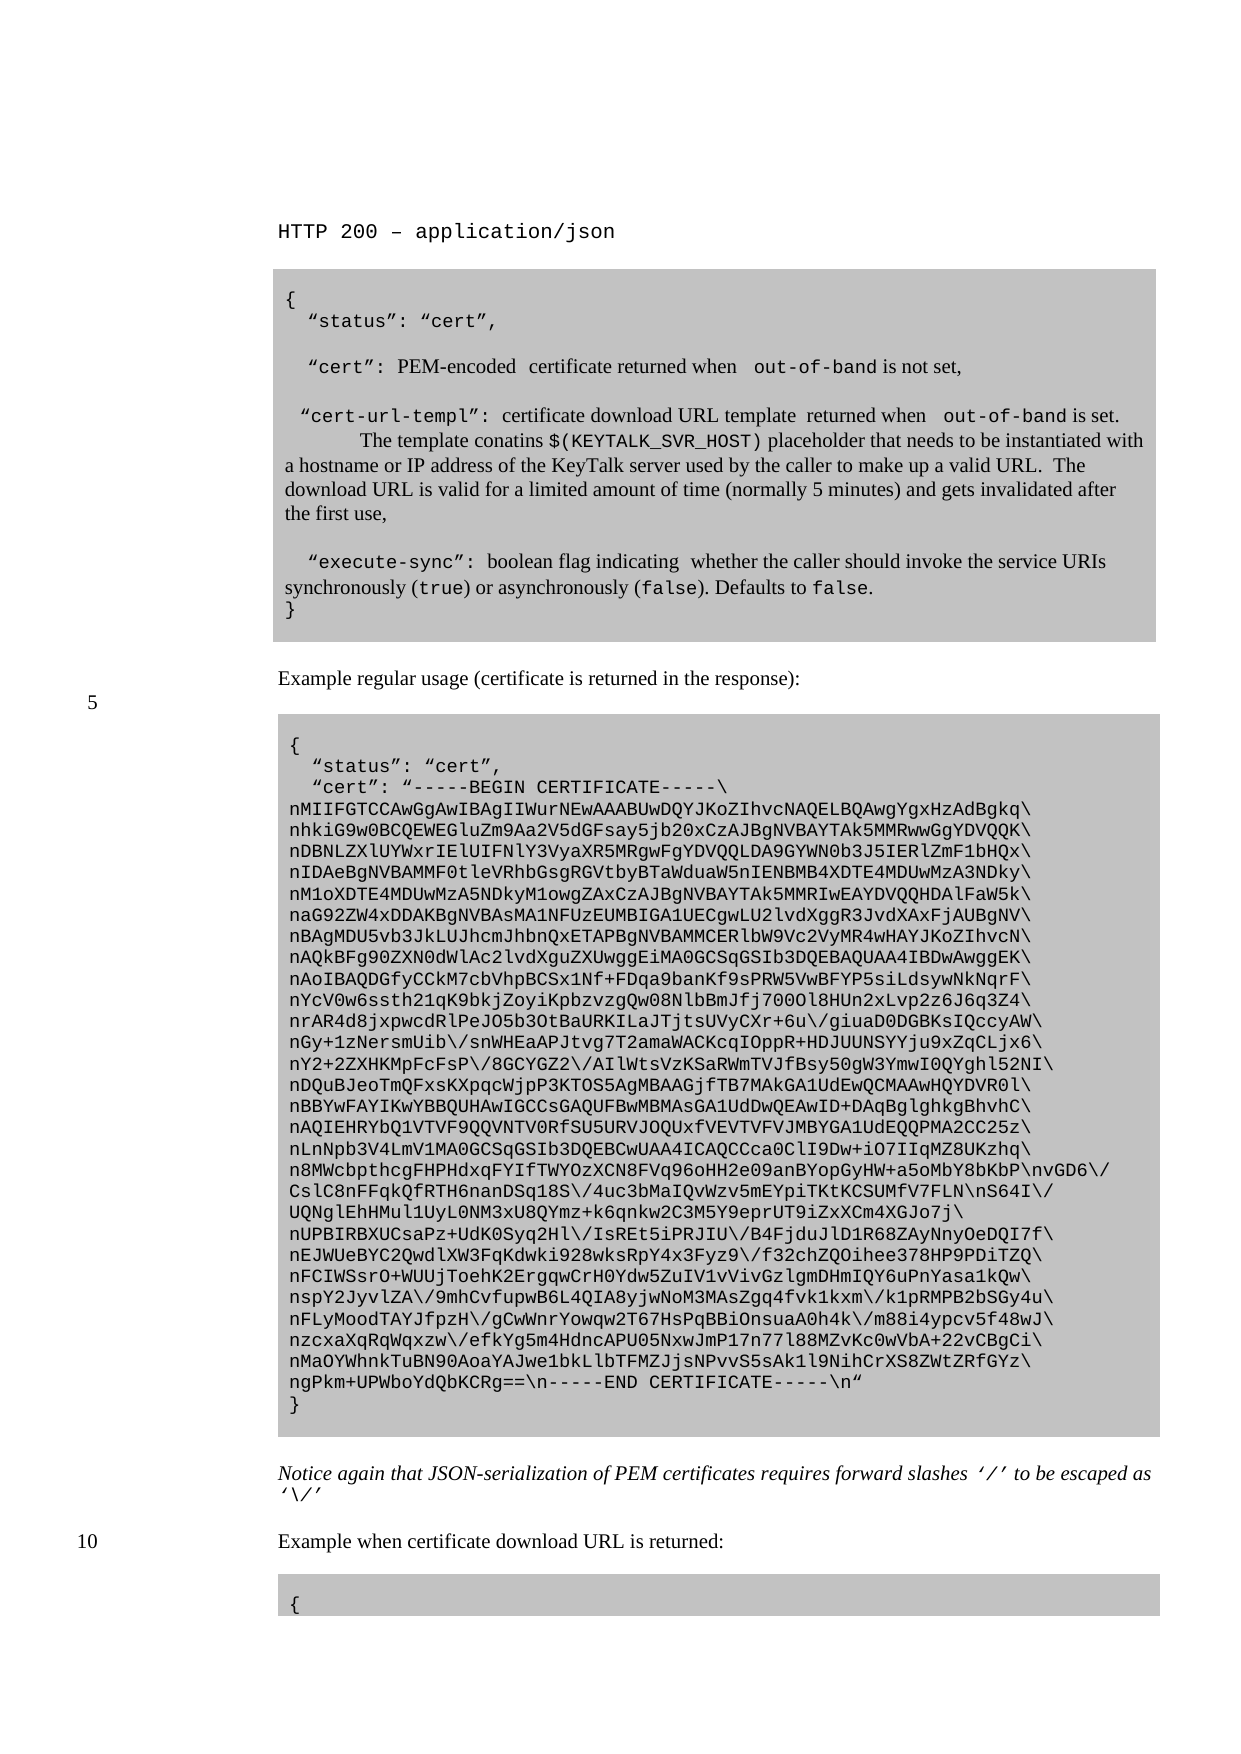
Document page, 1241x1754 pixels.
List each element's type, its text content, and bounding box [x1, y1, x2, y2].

text Example regular usage (certificate is returned in the response): [278, 666, 1152, 690]
table_header { “status”: “cert”, “cert-url-templ”: “ http://$(KEYTALK_SVR_HOST):8000/cert/?cbf498dc683c4e0499fd7e2d27640917“ } [278, 1574, 1160, 1616]
text HTTP 200 – application/json [278, 222, 1152, 245]
table_header { “status”: “cert”, “cert”: “-----BEGIN CERTIFICATE-----\nMIIFGTCCAwGgAwIBAgIIWurNEwAAABUwDQYJKoZIhvcNAQELBQAwgYgxHzAdBgkq\nhkiG9w0BCQEWEGluZm9Aa2V5dGFsay5jb20xCzAJBgNVBAYTAk5MMRwwGgYDVQQK\nDBNLZXlUYWxrIElUIFNlY3VyaXR5MRgwFgYDVQQLDA9GYWN0b3J5IERlZmF1bHQx\nIDAeBgNVBAMMF0tleVRhbGsgRGVtbyBTaWduaW5nIENBMB4XDTE4MDUwMzA3NDky\nM1oXDTE4MDUwMzA5NDkyM1owgZAxCzAJBgNVBAYTAk5MMRIwEAYDVQQHDAlFaW5k\naG92ZW4xDDAKBgNVBAsMA1NFUzEUMBIGA1UECgwLU2lvdXggR3JvdXAxFjAUBgNV\nBAgMDU5vb3JkLUJhcmJhbnQxETAPBgNVBAMMCERlbW9Vc2VyMR4wHAYJKoZIhvcN\nAQkBFg90ZXN0dWlAc2lvdXguZXUwggEiMA0GCSqGSIb3DQEBAQUAA4IBDwAwggEK\nAoIBAQDGfyCCkM7cbVhpBCSx1Nf+FDqa9banKf9sPRW5VwBFYP5siLdsywNkNqrF\nYcV0w6ssth21qK9bkjZoyiKpbzvzgQw08NlbBmJfj700Ol8HUn2xLvp2z6J6q3Z4\nrAR4d8jxpwcdRlPeJO5b3OtBaURKILaJTjtsUVyCXr+6u\/giuaD0DGBKsIQccyAW\nGy+1zNersmUib\/snWHEaAPJtvg7T2amaWACKcqIOppR+HDJUUNSYYju9xZqCLjx6\nY2+2ZXHKMpFcFsP\/8GCYGZ2\/AIlWtsVzKSaRWmTVJfBsy50gW3YmwI0QYghl52NI\nDQuBJeoTmQFxsKXpqcWjpP3KTOS5AgMBAAGjfTB7MAkGA1UdEwQCMAAwHQYDVR0l\nBBYwFAYIKwYBBQUHAwIGCCsGAQUFBwMBMAsGA1UdDwQEAwID+DAqBglghkgBhvhC\nAQIEHRYbQ1VTVF9QQVNTV0RfSU5URVJOQUxfVEVTVFVJMBYGA1UdEQQPMA2CC25z\nLnNpb3V4LmV1MA0GCSqGSIb3DQEBCwUAA4ICAQCCca0ClI9Dw+iO7IIqMZ8UKzhq\n8MWcbpthcgFHPHdxqFYIfTWYOzXCN8FVq96oHH2e09anBYopGyHW+a5oMbY8bKbP\nvGD6\/CslC8nFFqkQfRTH6nanDSq18S\/4uc3bMaIQvWzv5mEYpiTKtKCSUMfV7FLN\nS64I\/UQNglEhHMul1UyL0NM3xU8QYmz+k6qnkw2C3M5Y9eprUT9iZxXCm4XGJo7j\nUPBIRBXUCsaPz+UdK0Syq2Hl\/IsREt5iPRJIU\/B4FjduJlD1R68ZAyNnyOeDQI7f\nEJWUeBYC2QwdlXW3FqKdwki928wksRpY4x3Fyz9\/f32chZQOihee378HP9PDiTZQ\nFCIWSsrO+WUUjToehK2ErgqwCrH0Ydw5ZuIV1vVivGzlgmDHmIQY6uPnYasa1kQw\nspY2JyvlZA\/9mhCvfupwB6L4QIA8yjwNoM3MAsZgq4fvk1kxm\/k1pRMPB2bSGy4u\nFLyMoodTAYJfpzH\/gCwWnrYowqw2T67HsPqBBiOnsuaA0h4k\/m88i4ypcv5f48wJ\nzcxaXqRqWqxzw\/efkYg5m4HdncAPU05NxwJmP17n77l88MZvKc0wVbA+22vCBgCi\nMaOYWhnkTuBN90AoaYAJwe1bkLlbTFMZJjsNPvvS5sAk1l9NihCrXS8ZWtZRfGYz\ngPkm+UPWboYdQbKCRg==\n-----END CERTIFICATE-----\n“ } [278, 714, 1160, 1437]
text Example when certificate download URL is returned: [278, 1528, 1152, 1553]
table_header { “status”: “cert”, “cert”: PEM-encoded certificate returned when out-of-band is not set, “cert-url-templ”: certificate download URL template returned when out-of-band is set. The template conatins $(KEYTALK_SVR_HOST) placeholder that needs to be instantiated with a hostname or IP address of the KeyTalk server used by the caller to make up a valid URL. The download URL is valid for a limited amount of time (normally 5 minutes) and gets invalidated after the first use, “execute-sync”: boolean flag indicating whether the caller should invoke the service URIs synchronously (true) or asynchronously (false). Defaults to false. } [273, 269, 1156, 642]
text Notice again that JSON-serialization of PEM certificates requires forward slashes ‘/’ to be escaped as ‘\/’ [278, 1461, 1152, 1507]
